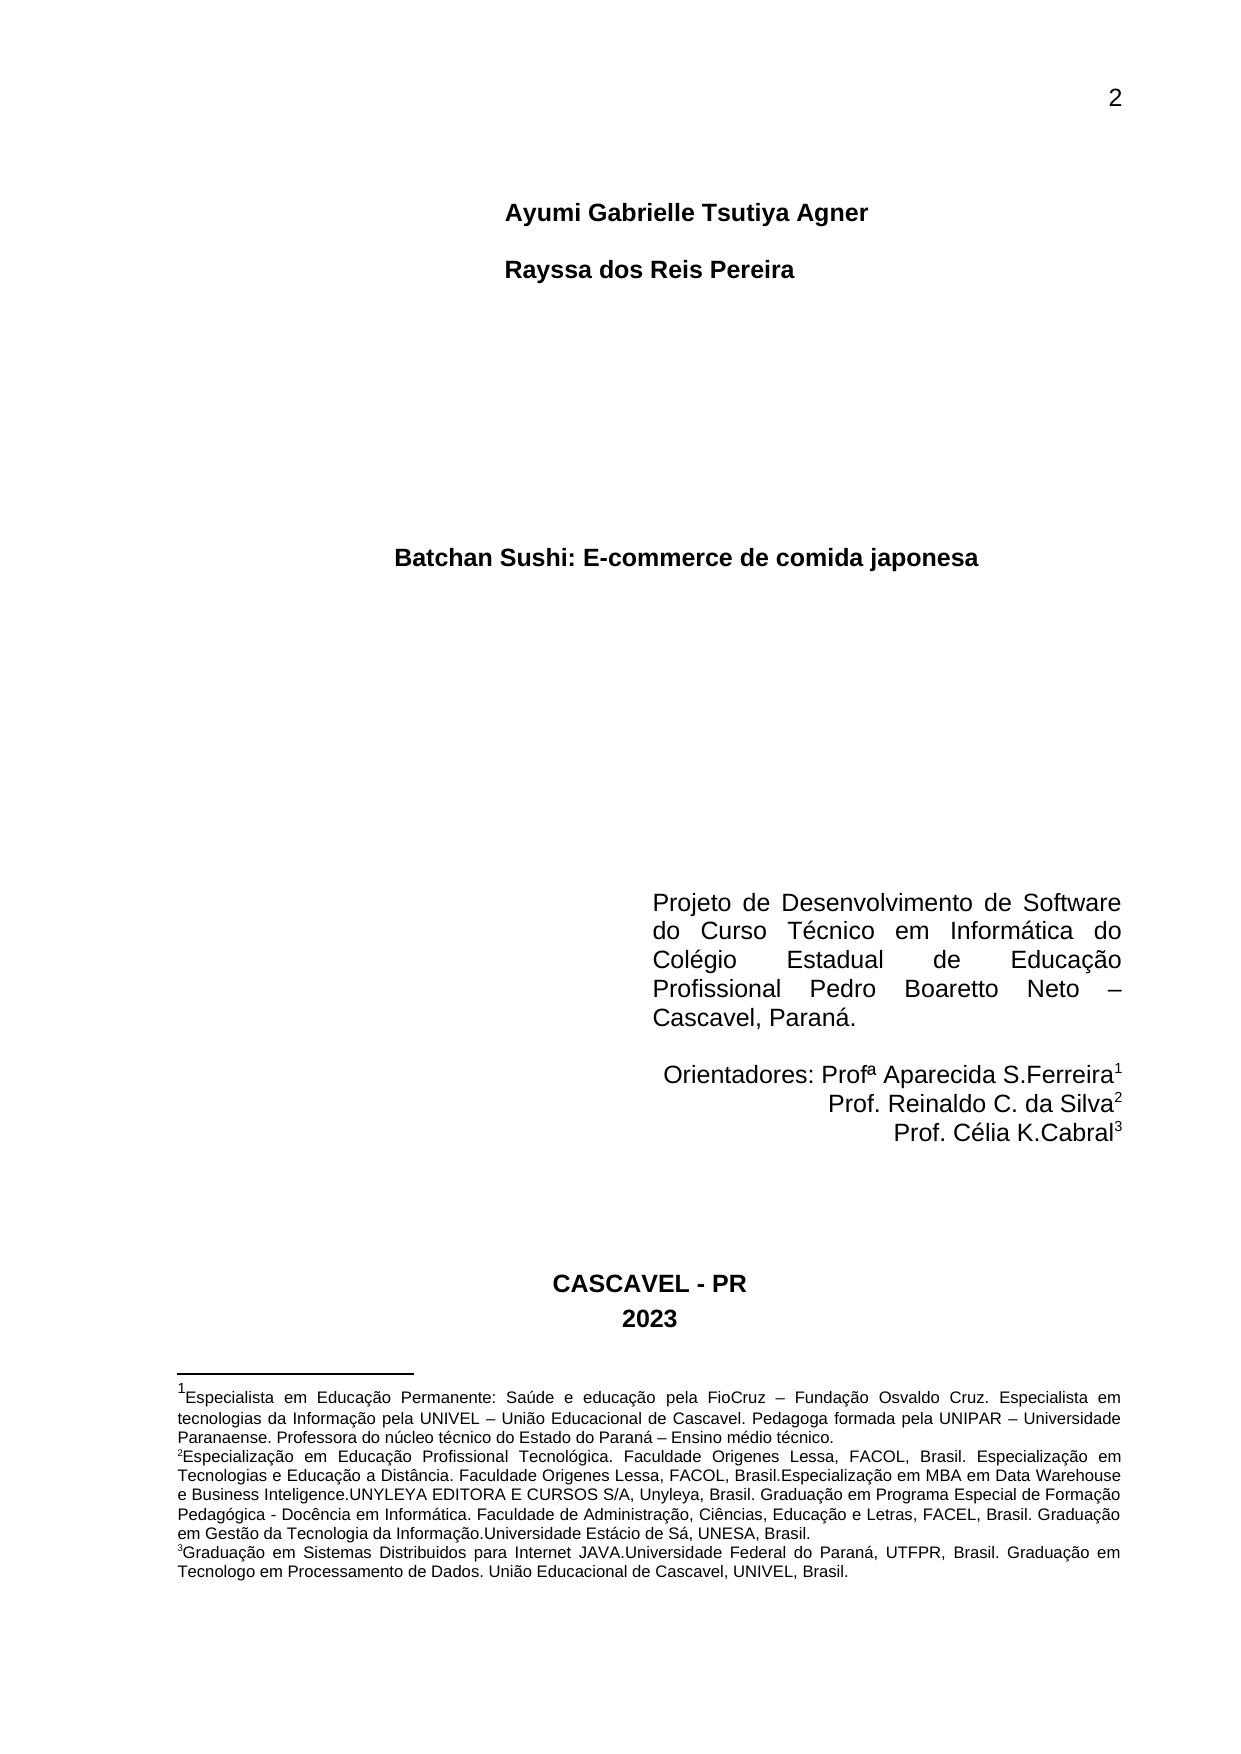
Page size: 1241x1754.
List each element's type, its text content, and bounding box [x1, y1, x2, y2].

text Rayssa dos Reis Pereira [177, 255, 1122, 284]
text Orientadores: Profª Aparecida S.Ferreira [652, 1060, 1122, 1089]
text Batchan Sushi: E-commerce de comida japonesa [177, 543, 1122, 571]
text Ayumi Gabrielle Tsutiya Agner [177, 198, 1122, 226]
text Prof. Reinaldo C. da Silva2 [768, 1089, 1122, 1118]
text Projeto de Desenvolvimento de Software do Curso Técnico em Informática do Colégio Estadual de Educação Profissional Pedro Boaretto Neto – Cascavel, Paraná. [652, 888, 1122, 1031]
text Prof. Célia K.Cabral3 [177, 1118, 1122, 1146]
text 2023 [177, 1304, 1122, 1333]
text CASCAVEL - PR [177, 1268, 1122, 1297]
